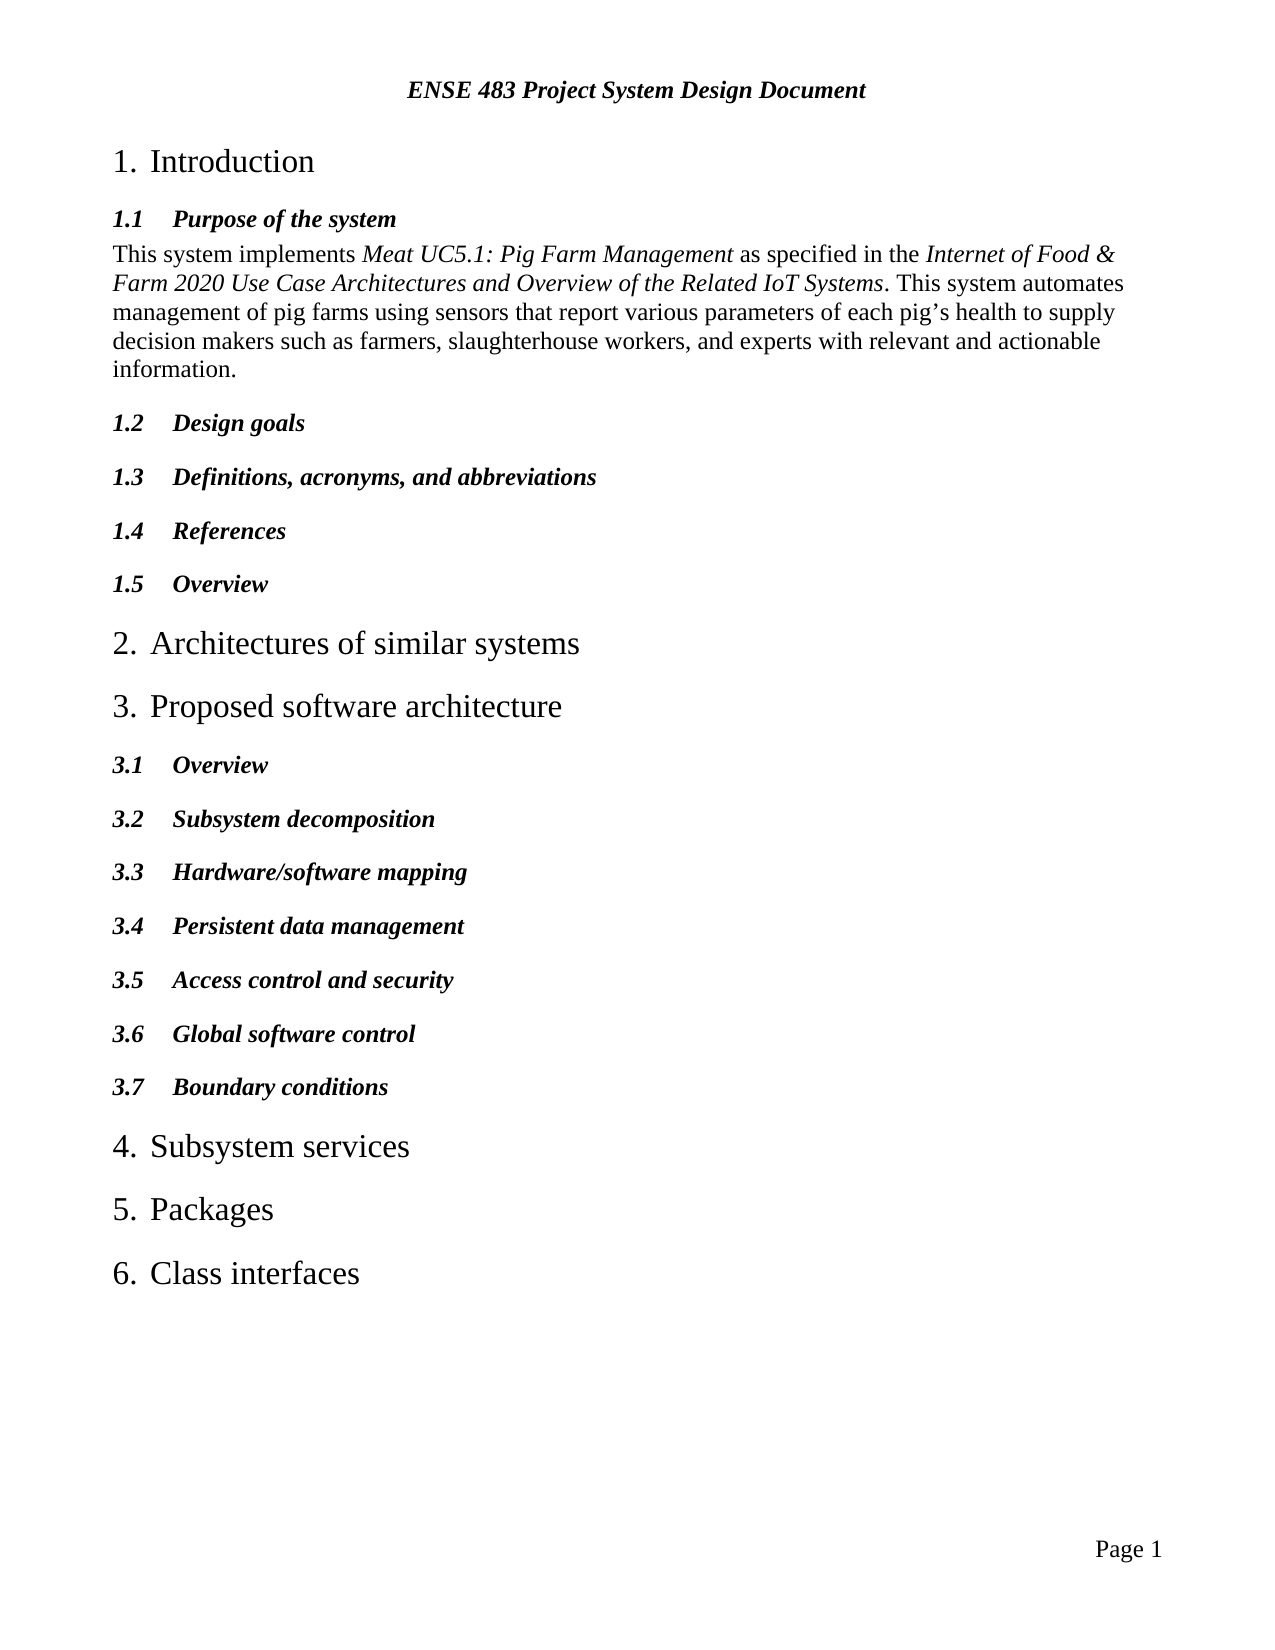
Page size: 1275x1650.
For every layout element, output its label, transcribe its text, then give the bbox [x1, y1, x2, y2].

subtitle Boundary conditions [112, 1072, 1162, 1101]
subtitle Class interfaces [112, 1253, 1162, 1291]
subtitle Access control and security [112, 965, 1162, 994]
subtitle Packages [112, 1189, 1162, 1228]
subtitle Architectures of similar systems [112, 623, 1162, 662]
subtitle Proposed software architecture [112, 687, 1162, 725]
text This system implements Meat UC5.1: Pig Farm Management as specified in the Internet of Food & Farm 2020 Use Case Architectures and Overview of the Related IoT Systems. This system automates management of pig farms using sensors that report various parameters of each pig’s health to supply decision makers such as farmers, slaughterhouse workers, and experts with relevant and actionable information. [112, 239, 1162, 383]
subtitle Global software control [112, 1019, 1162, 1047]
subtitle Purpose of the system [112, 204, 1162, 233]
subtitle Introduction [112, 141, 1162, 179]
subtitle Hardware/software mapping [112, 857, 1162, 886]
subtitle Persistent data management [112, 911, 1162, 940]
subtitle Overview [112, 569, 1162, 598]
subtitle Definitions, acronyms, and abbreviations [112, 462, 1162, 491]
subtitle References [112, 516, 1162, 544]
subtitle Overview [112, 750, 1162, 779]
subtitle Subsystem decomposition [112, 804, 1162, 832]
subtitle Design goals [112, 408, 1162, 437]
subtitle Subsystem services [112, 1126, 1162, 1164]
